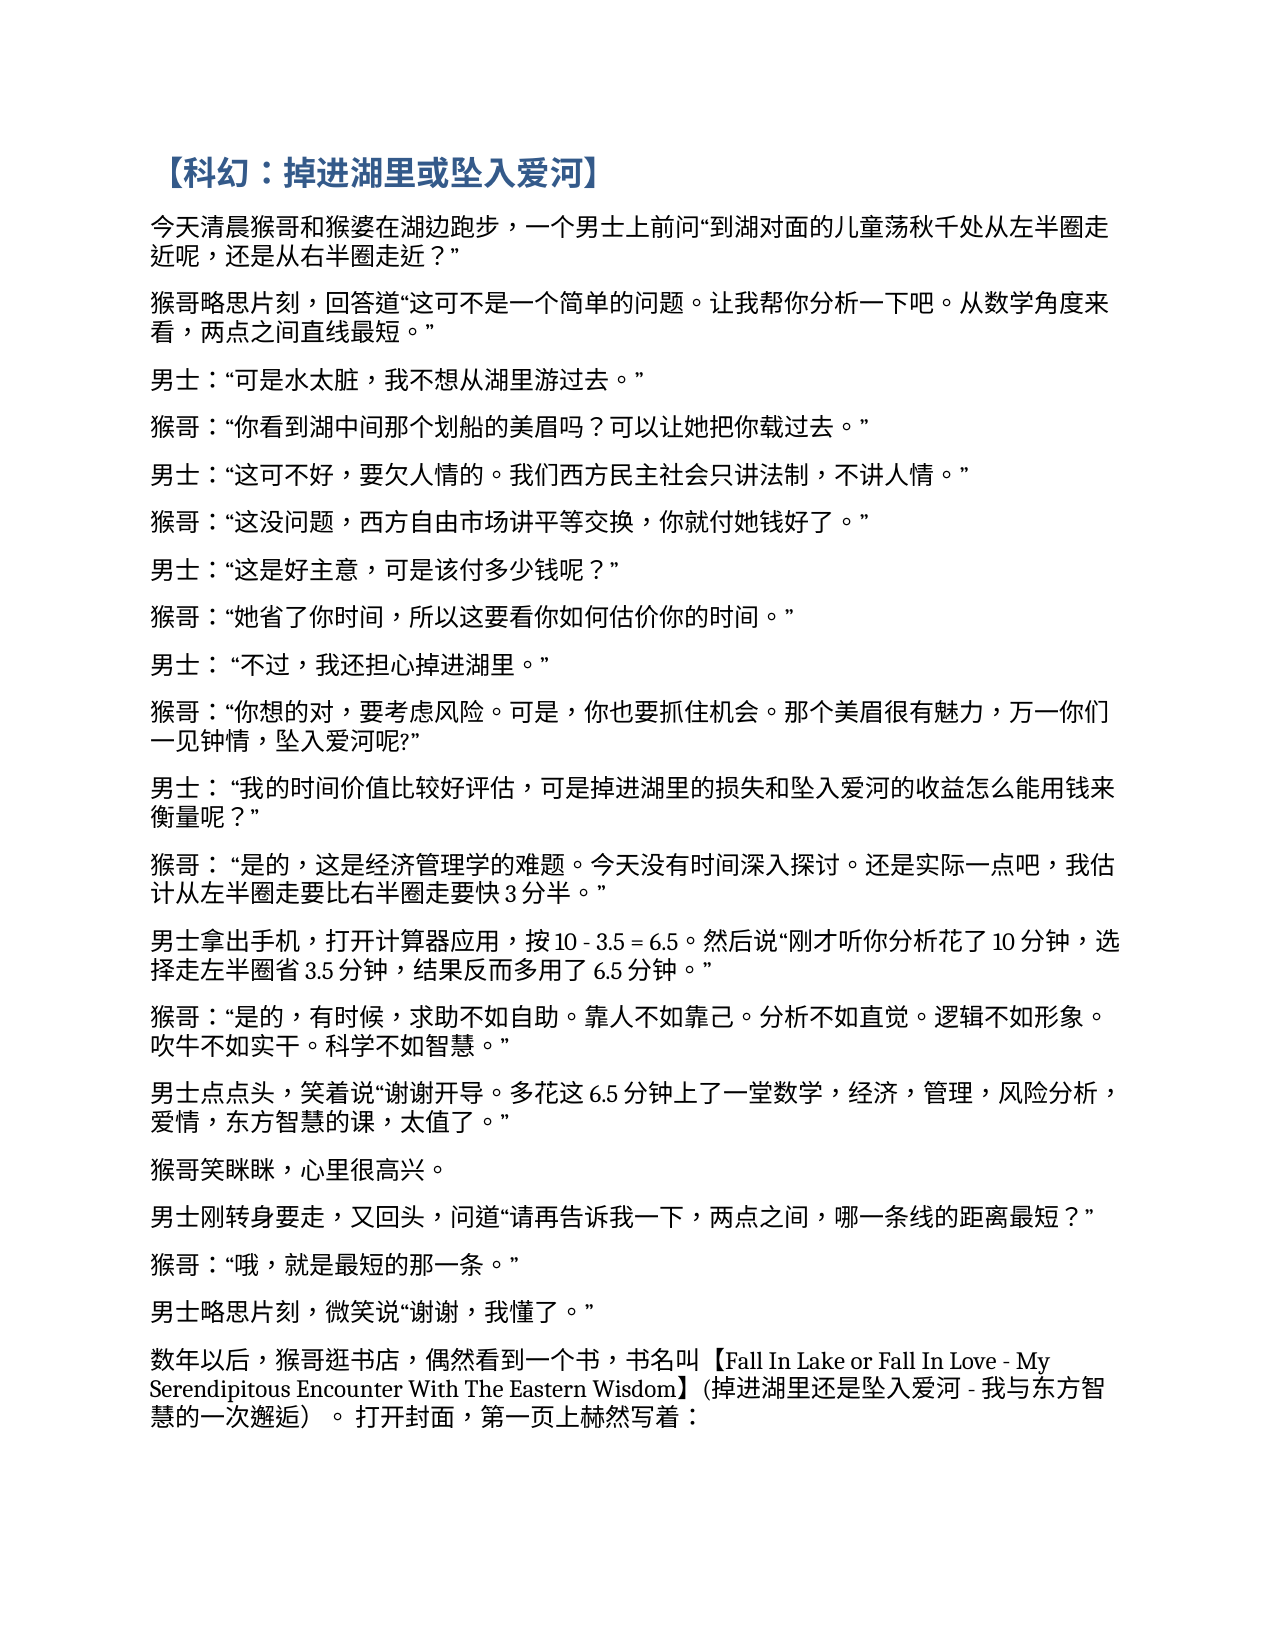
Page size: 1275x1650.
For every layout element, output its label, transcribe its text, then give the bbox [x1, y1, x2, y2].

text 猴哥：“是的，有时候，求助不如自助。靠人不如靠己。分析不如直觉。逻辑不如形象。吹牛不如实干。科学不如智慧。” [150, 1004, 1125, 1062]
text 猴哥：“这没问题，西方自由市场讲平等交换，你就付她钱好了。” [150, 509, 1125, 538]
text 猴哥：“你想的对，要考虑风险。可是，你也要抓住机会。那个美眉很有魅力，万一你们一见钟情，坠入爱河呢?” [150, 699, 1125, 757]
text 今天清晨猴哥和猴婆在湖边跑步，一个男士上前问“到湖对面的儿童荡秋千处从左半圈走近呢，还是从右半圈走近？” [150, 214, 1125, 272]
text 猴哥：“她省了你时间，所以这要看你如何估价你的时间。” [150, 604, 1125, 633]
text 猴哥：“你看到湖中间那个划船的美眉吗？可以让她把你载过去。” [150, 414, 1125, 443]
text 男士拿出手机，打开计算器应用，按10 - 3.5 = 6.5。然后说“刚才听你分析花了10分钟，选择走左半圈省3.5分钟，结果反而多用了6.5分钟。” [150, 928, 1125, 985]
text 男士略思片刻，微笑说“谢谢，我懂了。” [150, 1299, 1125, 1328]
text 猴哥略思片刻，回答道“这可不是一个简单的问题。让我帮你分析一下吧。从数学角度来看，两点之间直线最短。” [150, 290, 1125, 348]
text 男士： “我的时间价值比较好评估，可是掉进湖里的损失和坠入爱河的收益怎么能用钱来衡量呢？” [150, 775, 1125, 833]
text 男士刚转身要走，又回头，问道“请再告诉我一下，两点之间，哪一条线的距离最短？” [150, 1204, 1125, 1233]
text 男士：“这是好主意，可是该付多少钱呢？” [150, 557, 1125, 585]
subtitle 【科幻：掉进湖里或坠入爱河】 [150, 150, 1125, 195]
text 数年以后，猴哥逛书店，偶然看到一个书，书名叫【Fall In Lake or Fall In Love - My Serendipitous Encounter With The Eastern Wisdom】(掉进湖里还是坠入爱河 - 我与东方智慧的一次邂逅）。 打开封面，第一页上赫然写着： [150, 1347, 1125, 1433]
text 男士：“这可不好，要欠人情的。我们西方民主社会只讲法制，不讲人情。” [150, 462, 1125, 490]
text 猴哥笑眯眯，心里很高兴。 [150, 1157, 1125, 1185]
text 男士：“可是水太脏，我不想从湖里游过去。” [150, 367, 1125, 395]
text 猴哥：“哦，就是最短的那一条。” [150, 1252, 1125, 1280]
text 男士点点头，笑着说“谢谢开导。多花这6.5分钟上了一堂数学，经济，管理，风险分析，爱情，东方智慧的课，太值了。” [150, 1080, 1125, 1138]
text 猴哥： “是的，这是经济管理学的难题。今天没有时间深入探讨。还是实际一点吧，我估计从左半圈走要比右半圈走要快3分半。” [150, 852, 1125, 909]
text 男士： “不过，我还担心掉进湖里。” [150, 652, 1125, 680]
